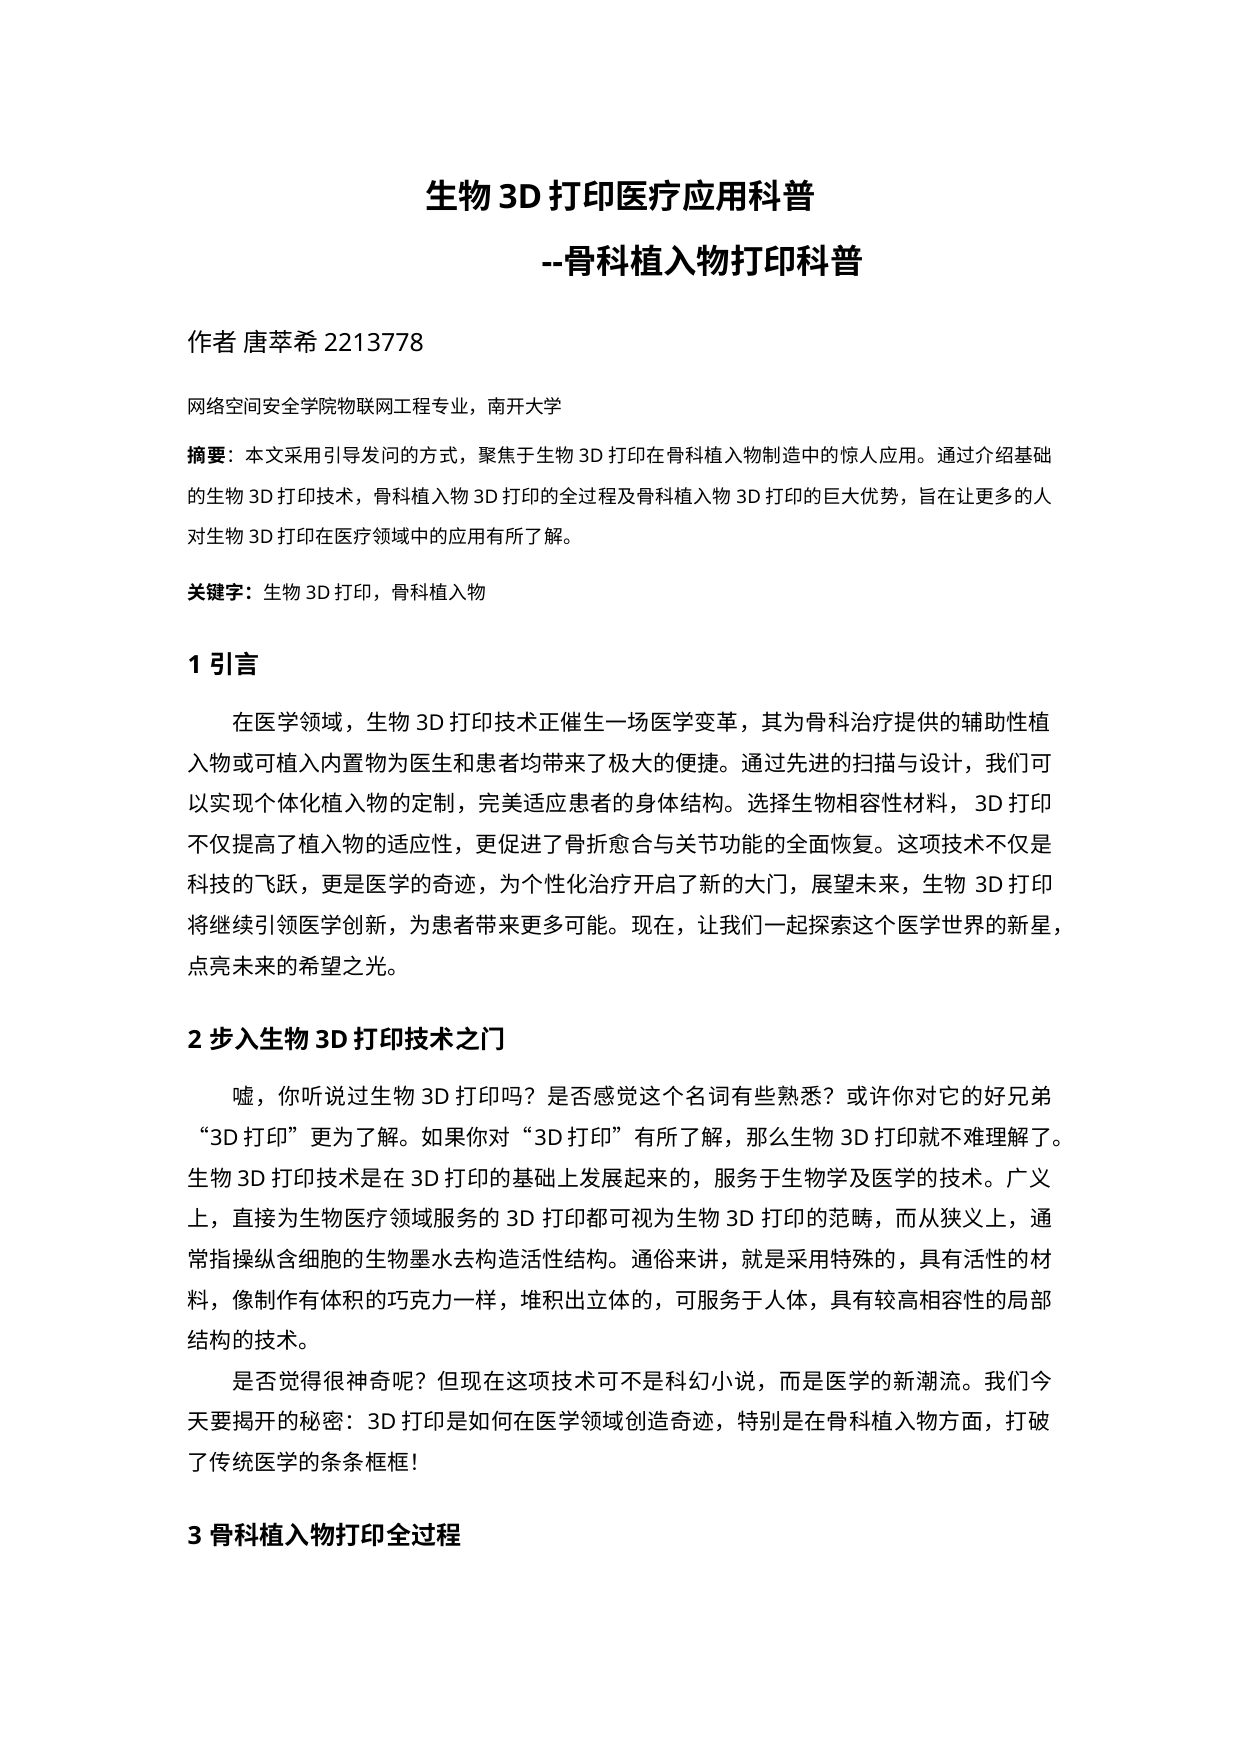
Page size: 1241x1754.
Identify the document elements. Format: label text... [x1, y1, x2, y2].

text 3 骨科植入物打印全过程 [187, 1501, 1053, 1566]
text 是否觉得很神奇呢？但现在这项技术可不是科幻小说，而是医学的新潮流。我们今天要揭开的秘密：3D打印是如何在医学领域创造奇迹，特别是在骨科植入物方面，打破了传统医学的条条框框！ [187, 1363, 1053, 1477]
text 网络空间安全学院物联网工程专业，南开大学 [187, 389, 1053, 422]
text 嘘，你听说过生物3D打印吗？是否感觉这个名词有些熟悉？或许你对它的好兄弟“3D打印”更为了解。如果你对“3D打印”有所了解，那么生物3D打印就不难理解了。生物3D打印技术是在3D打印的基础上发展起来的，服务于生物学及医学的技术。广义上，直接为生物医疗领域服务的3D 打印都可视为生物3D 打印的范畴，而从狭义上，通常指操纵含细胞的生物墨水去构造活性结构。通俗来讲，就是采用特殊的，具有活性的材料，像制作有体积的巧克力一样，堆积出立体的，可服务于人体，具有较高相容性的局部结构的技术。 [187, 1079, 1053, 1355]
text 关键字：生物3D打印，骨科植入物 [187, 575, 1053, 607]
text 1 引言 [187, 631, 1053, 696]
text 作者 唐萃希 2213778 [187, 308, 1053, 373]
text 生物3D打印医疗应用科普 [187, 162, 1053, 227]
text 2 步入生物3D打印技术之门 [187, 1005, 1053, 1070]
text 在医学领域，生物3D打印技术正催生一场医学变革，其为骨科治疗提供的辅助性植入物或可植入内置物为医生和患者均带来了极大的便捷。通过先进的扫描与设计，我们可以实现个体化植入物的定制，完美适应患者的身体结构。选择生物相容性材料，3D打印不仅提高了植入物的适应性，更促进了骨折愈合与关节功能的全面恢复。这项技术不仅是科技的飞跃，更是医学的奇迹，为个性化治疗开启了新的大门，展望未来，生物3D打印将继续引领医学创新，为患者带来更多可能。现在，让我们一起探索这个医学世界的新星，点亮未来的希望之光。 [187, 704, 1053, 981]
text 摘要：本文采用引导发问的方式，聚焦于生物3D打印在骨科植入物制造中的惊人应用。通过介绍基础的生物3D打印技术，骨科植入物3D打印的全过程及骨科植入物3D打印的巨大优势，旨在让更多的人对生物3D打印在医疗领域中的应用有所了解。 [187, 438, 1053, 552]
text --骨科植入物打印科普 [187, 227, 1053, 292]
